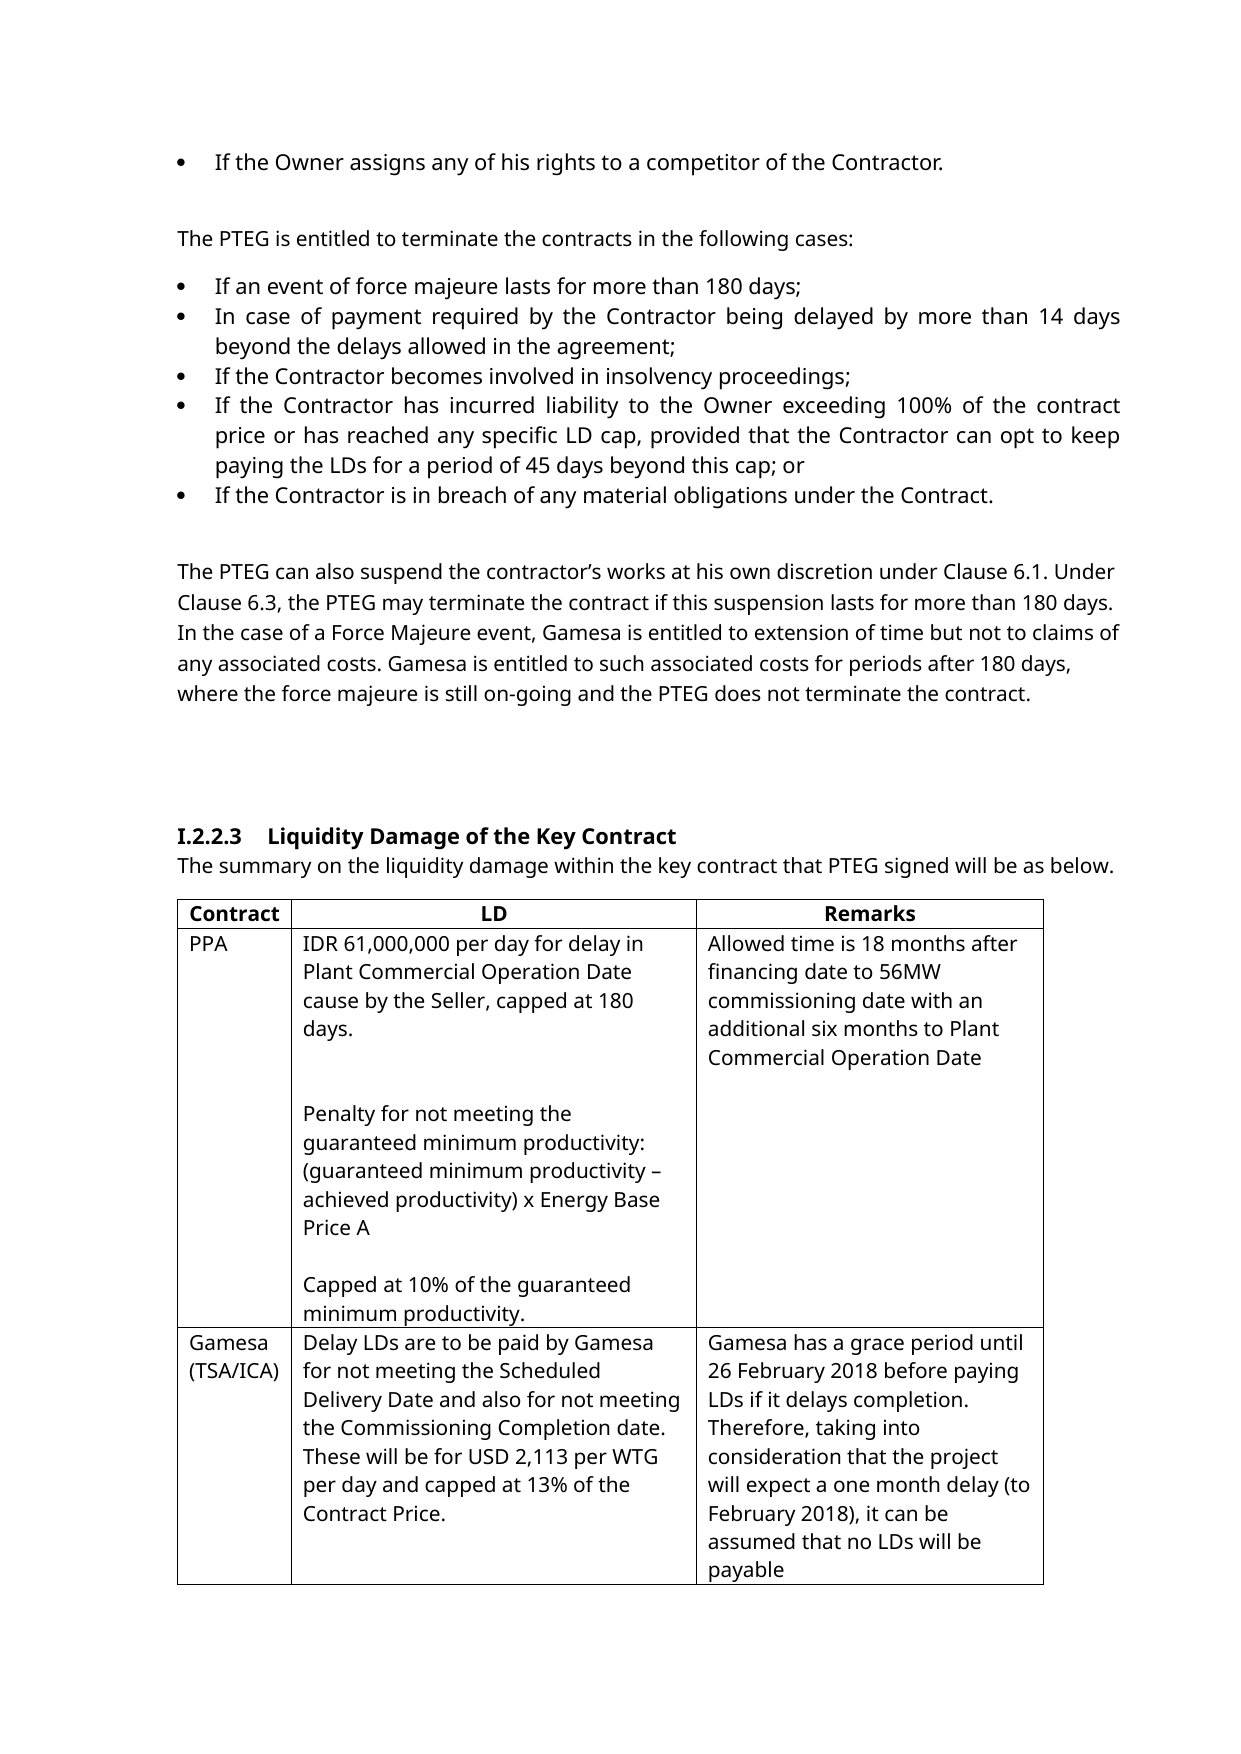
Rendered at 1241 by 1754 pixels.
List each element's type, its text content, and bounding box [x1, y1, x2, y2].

table_header LD [292, 900, 696, 928]
list If the Contractor is in breach of any material obligations under the Contract. [177, 480, 1122, 510]
list If the Contractor becomes involved in insolvency proceedings; [177, 361, 1122, 391]
subtitle Liquidity Damage of the Key Contract [177, 821, 1122, 851]
table_header Remarks [697, 900, 1043, 928]
table_cell Allowed time is 18 months after financing date to 56MW commissioning date with an additional six months to Plant Commercial Operation Date [697, 929, 1043, 1327]
text The PTEG is entitled to terminate the contracts in the following cases: [177, 224, 1122, 252]
list If the Contractor has incurred liability to the Owner exceeding 100% of the contract price or has reached any specific LD cap, provided that the Contractor can opt to keep paying the LDs for a period of 45 days beyond this cap; or [177, 391, 1122, 480]
table_header Contract [178, 900, 291, 928]
text The summary on the liquidity damage within the key contract that PTEG signed will be as below. [177, 851, 1122, 879]
list In case of payment required by the Contractor being delayed by more than 14 days beyond the delays allowed in the agreement; [177, 301, 1122, 361]
table_cell Delay LDs are to be paid by Gamesa for not meeting the Scheduled Delivery Date and also for not meeting the Commissioning Completion date. These will be for USD 2,113 per WTG per day and capped at 13% of the Contract Price. [292, 1328, 696, 1584]
list If the Owner assigns any of his rights to a competitor of the Contractor. [177, 147, 1122, 177]
list If an event of force majeure lasts for more than 180 days; [177, 271, 1122, 301]
text The PTEG can also suspend the contractor’s works at his own discretion under Clause 6.1. Under Clause 6.3, the PTEG may terminate the contract if this suspension lasts for more than 180 days. In the case of a Force Majeure event, Gamesa is entitled to extension of time but not to claims of any associated costs. Gamesa is entitled to such associated costs for periods after 180 days, where the force majeure is still on-going and the PTEG does not terminate the contract. [177, 557, 1122, 708]
table_cell IDR 61,000,000 per day for delay in Plant Commercial Operation Date cause by the Seller, capped at 180 days. Penalty for not meeting the guaranteed minimum productivity: (guaranteed minimum productivity – achieved productivity) x Energy Base Price A Capped at 10% of the guaranteed minimum productivity. [292, 929, 696, 1327]
table_cell PPA [178, 929, 291, 1327]
table_cell Gamesa has a grace period until 26 February 2018 before paying LDs if it delays completion. Therefore, taking into consideration that the project will expect a one month delay (to February 2018), it can be assumed that no LDs will be payable [697, 1328, 1043, 1584]
table_cell Gamesa (TSA/ICA) [178, 1328, 291, 1584]
